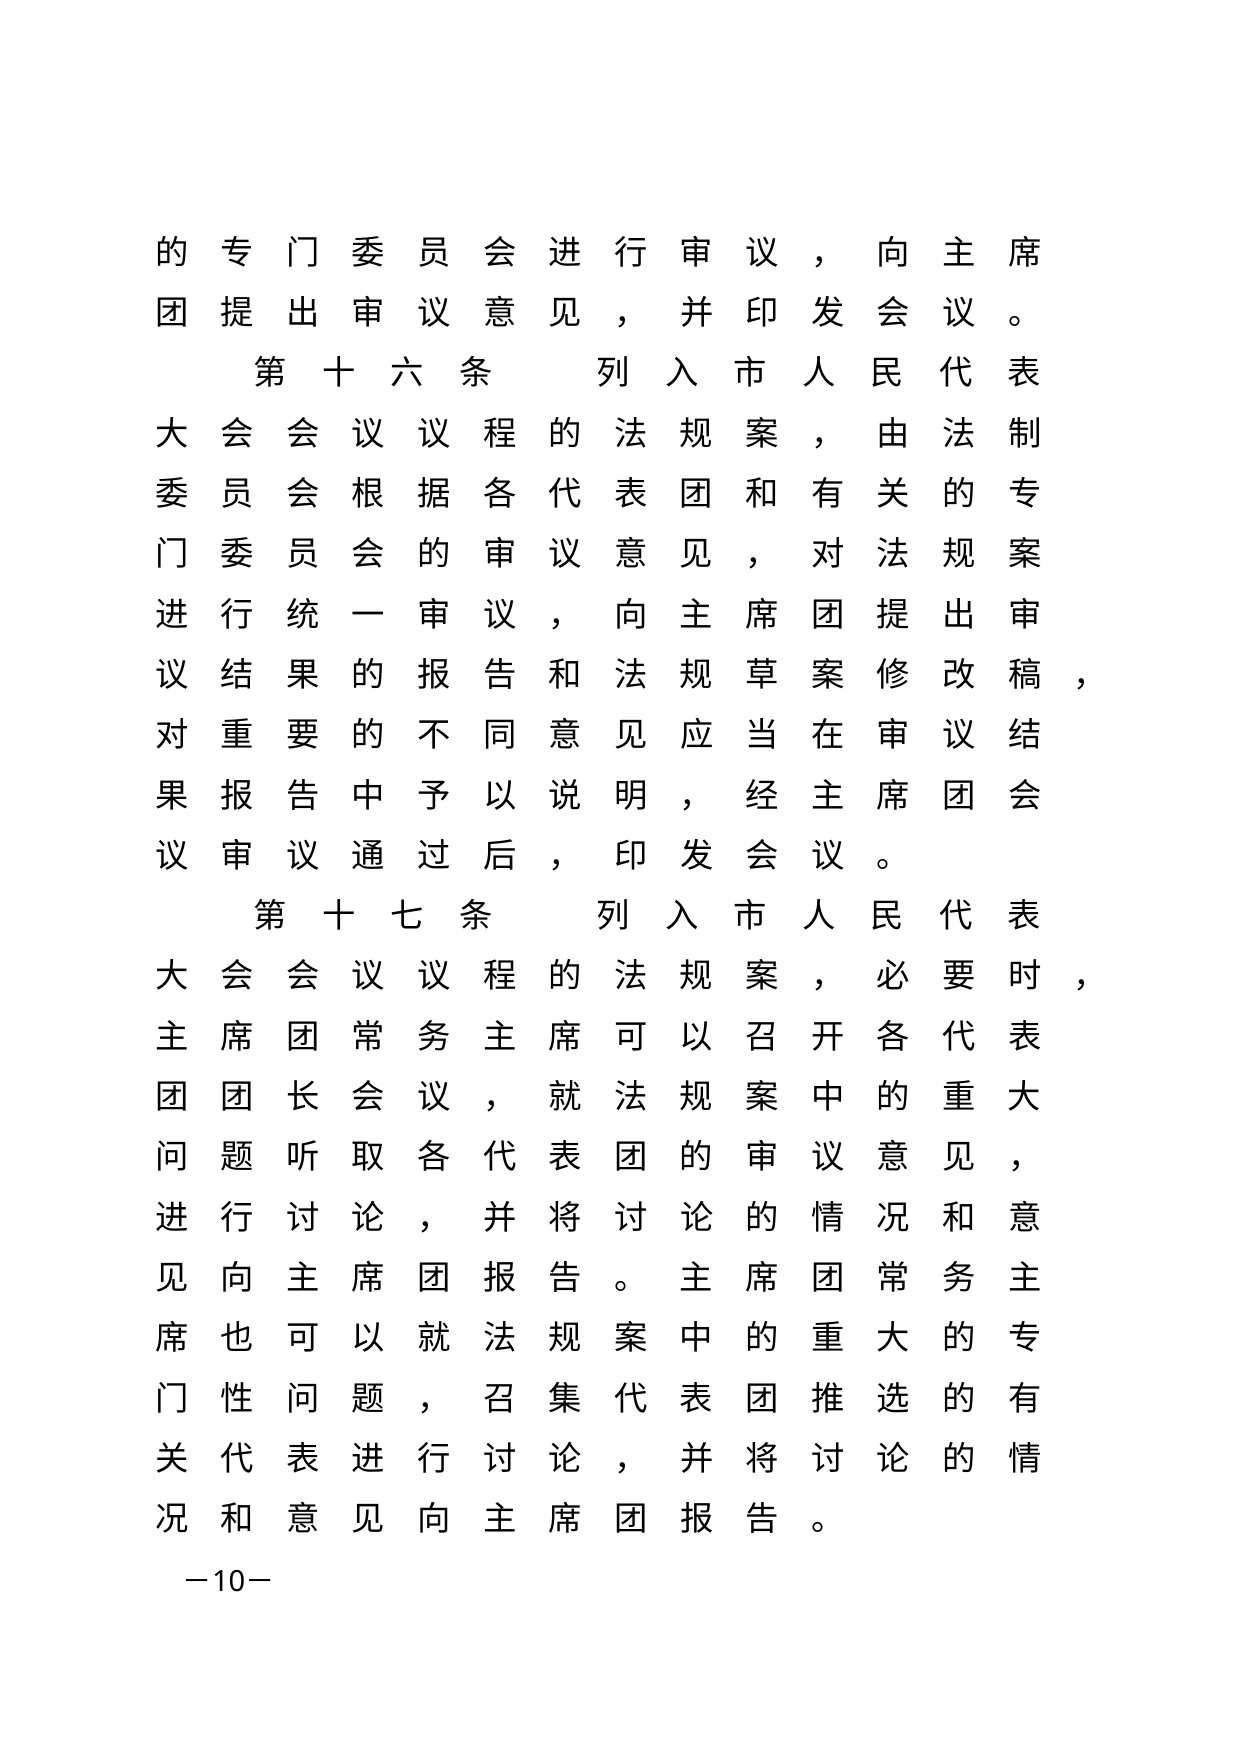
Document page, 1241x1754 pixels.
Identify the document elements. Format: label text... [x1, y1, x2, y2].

text 第十七条 列入市人民代表大会会议议程的法规案，必要时，主席团常务主席可以召开各代表团团长会议，就法规案中的重大问题听取各代表团的审议意见，进行讨论，并将讨论的情况和意见向主席团报告。主席团常务主席也可以就法规案中的重大的专门性问题，召集代表团推选的有关代表进行讨论，并将讨论的情况和意见向主席团报告。 [155, 883, 1073, 1546]
text 第十六条 列入市人民代表大会会议议程的法规案，由法制委员会根据各代表团和有关的专门委员会的审议意见，对法规案进行统一审议，向主席团提出审议结果的报告和法规草案修改稿，对重要的不同意见应当在审议结果报告中予以说明，经主席团会议审议通过后，印发会议。 [155, 340, 1073, 883]
text 第十五条 列入市人民代表大会会议议程的法规案，由有关的专门委员会进行审议，向主席团提出审议意见，并印发会议。 [155, 219, 1073, 340]
